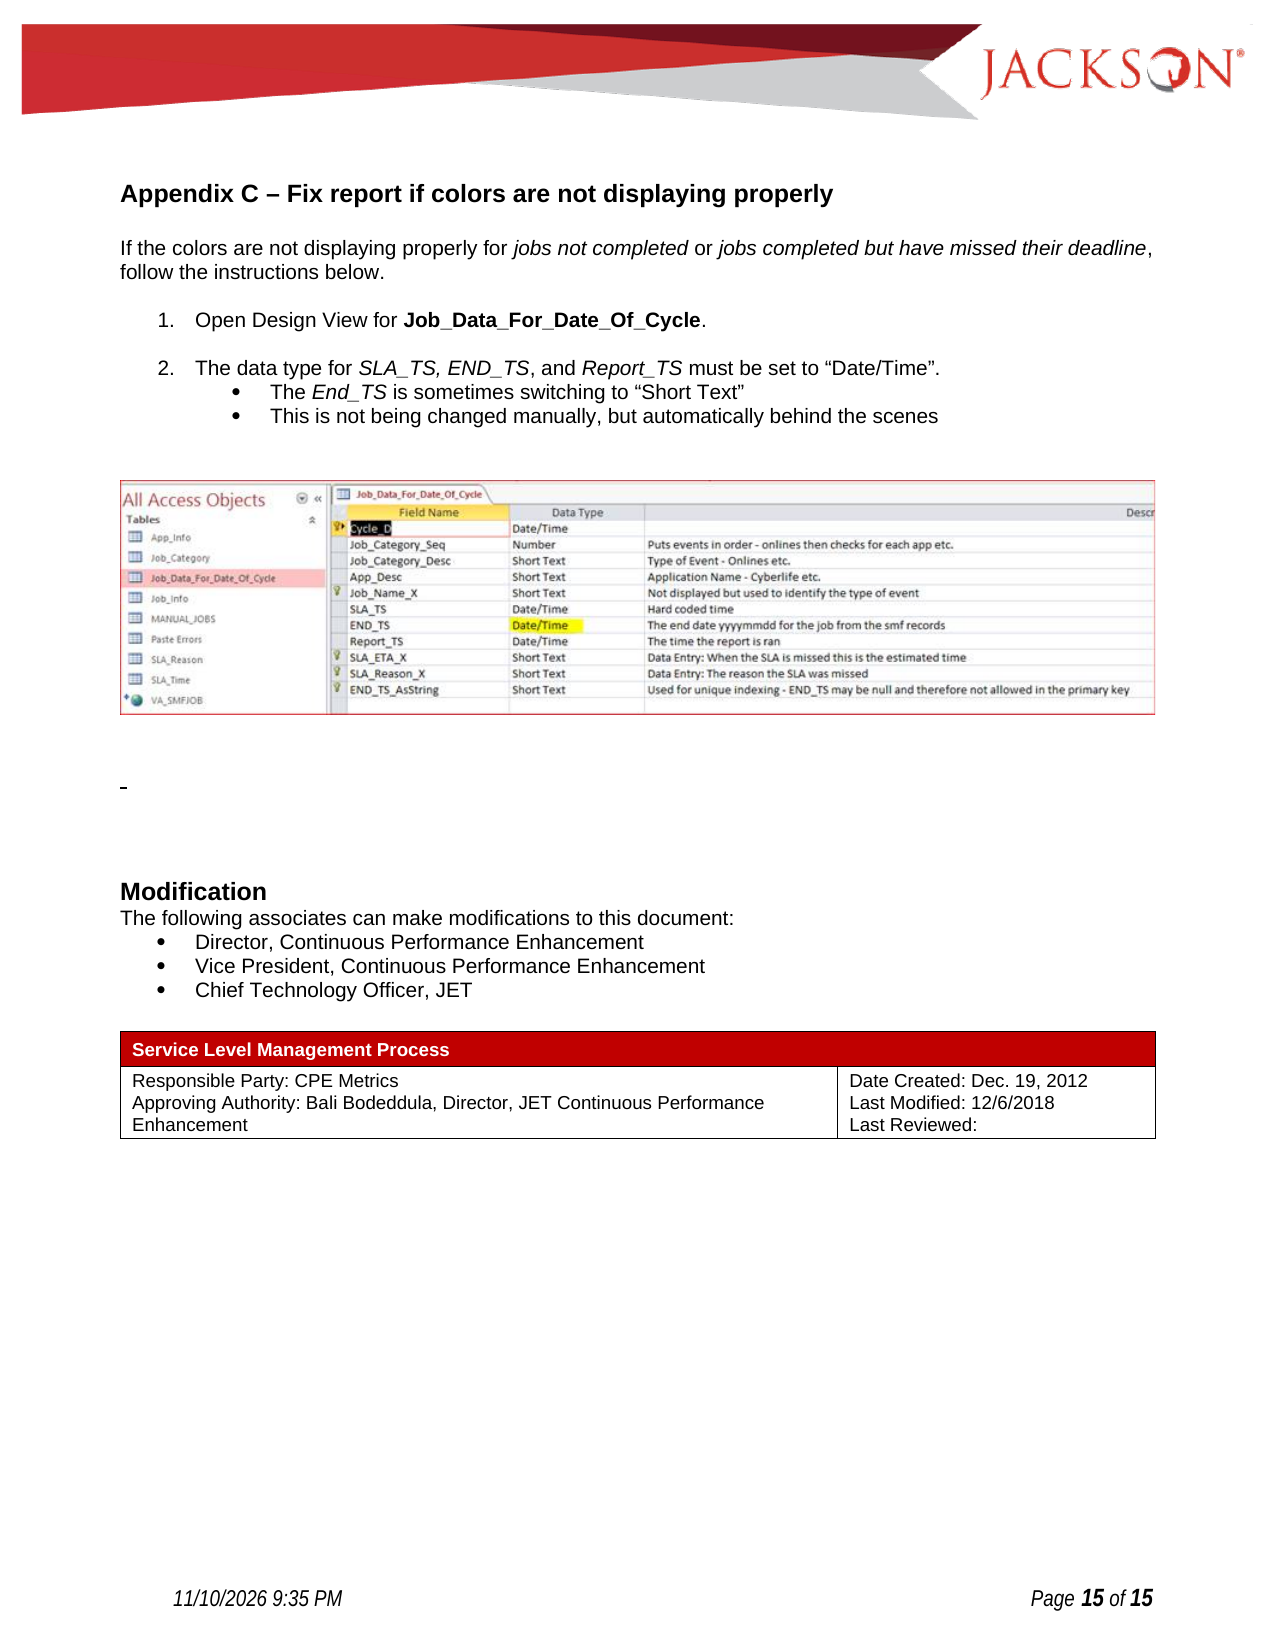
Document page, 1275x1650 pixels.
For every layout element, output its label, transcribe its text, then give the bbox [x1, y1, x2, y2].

text If the colors are not displaying properly for jobs not completed or jobs completed but have missed their deadline, follow the instructions below. [120, 236, 1155, 284]
text Modification [120, 877, 1155, 906]
list Chief Technology Officer, JET [157, 978, 1155, 1002]
list Open Design View for Job_Data_For_Date_Of_Cycle. [157, 308, 1155, 332]
list Director, Continuous Performance Enhancement [157, 930, 1155, 954]
list Vice President, Continuous Performance Enhancement [157, 954, 1155, 978]
text Appendix C – Fix report if colors are not displaying properly [120, 179, 1155, 207]
list The data type for SLA_TS, END_TS, and Report_TS must be set to “Date/Time”. [157, 356, 1155, 380]
list This is not being changed manually, but automatically behind the scenes [232, 404, 1155, 428]
text The following associates can make modifications to this document: [120, 906, 1155, 930]
list The End_TS is sometimes switching to “Short Text” [232, 380, 1155, 404]
table_header Service Level Management Process [121, 1032, 1155, 1066]
table_cell Responsible Party: CPE Metrics Approving Authority: Bali Bodeddula, Director, JET Continuous Performance Enhancement [121, 1067, 837, 1138]
table_cell Date Created: Dec. 19, 2012 Last Modified: 12/6/2018 Last Reviewed: [838, 1067, 1155, 1138]
picture [120, 480, 1155, 715]
picture [0, 3, 1264, 123]
